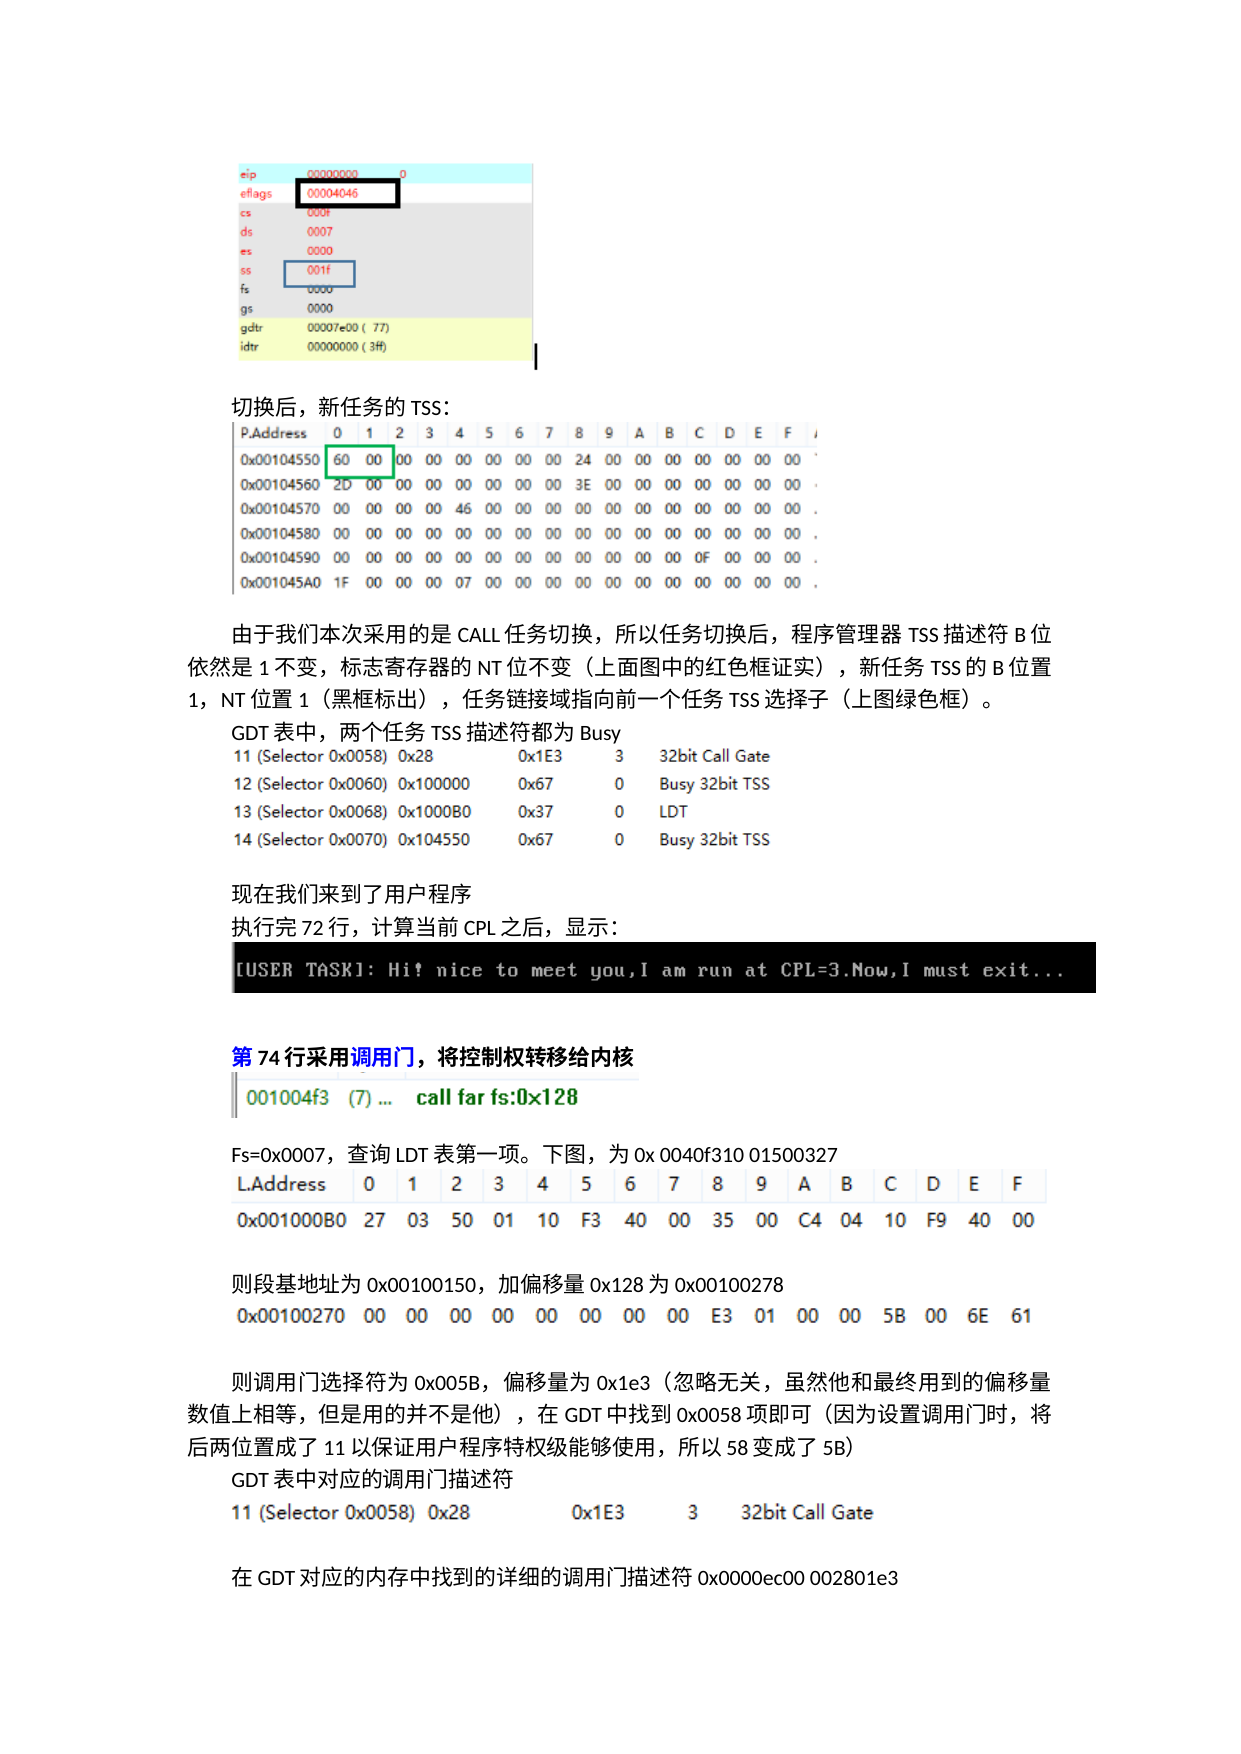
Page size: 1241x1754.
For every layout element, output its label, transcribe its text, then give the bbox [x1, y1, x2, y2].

text 在GDT对应的内存中找到的详细的调用门描述符0x0000ec00 002801e3 [187, 1559, 1053, 1592]
picture [231, 1072, 639, 1118]
text GDT表中对应的调用门描述符 [187, 1462, 1053, 1494]
picture [231, 1299, 1041, 1339]
text GDT表中，两个任务TSS描述符都为Busy [187, 714, 1053, 747]
text 执行完72行，计算当前CPL之后，显示： [187, 909, 1053, 942]
picture [231, 1169, 1047, 1243]
picture [231, 162, 540, 378]
text 由于我们本次采用的是CALL任务切换，所以任务切换后，程序管理器TSS描述符B位依然是1不变，标志寄存器的NT位不变（上面图中的红色框证实），新任务TSS的B位置1，NT位置1（黑框标出），任务链接域指向前一个任务TSS选择子（上图绿色框）。 [187, 617, 1053, 714]
picture [231, 942, 1096, 993]
text 则调用门选择符为0x005B，偏移量为0x1e3（忽略无关，虽然他和最终用到的偏移量数值上相等，但是用的并不是他），在GDT中找到0x0058项即可（因为设置调用门时，将后两位置成了11以保证用户程序特权级能够使用，所以58变成了5B） [187, 1364, 1053, 1462]
text 第74行采用调用门，将控制权转移给内核 [187, 1039, 1053, 1072]
text 现在我们来到了用户程序 [187, 877, 1053, 909]
picture [231, 422, 818, 601]
text 则段基地址为0x00100150，加偏移量0x128为0x00100278 [187, 1267, 1053, 1299]
picture [231, 747, 782, 856]
picture [231, 1494, 902, 1531]
text 切换后，新任务的TSS： [187, 389, 1053, 422]
text Fs=0x0007，查询LDT表第一项。下图，为0x 0040f310 01500327 [187, 1137, 1053, 1169]
